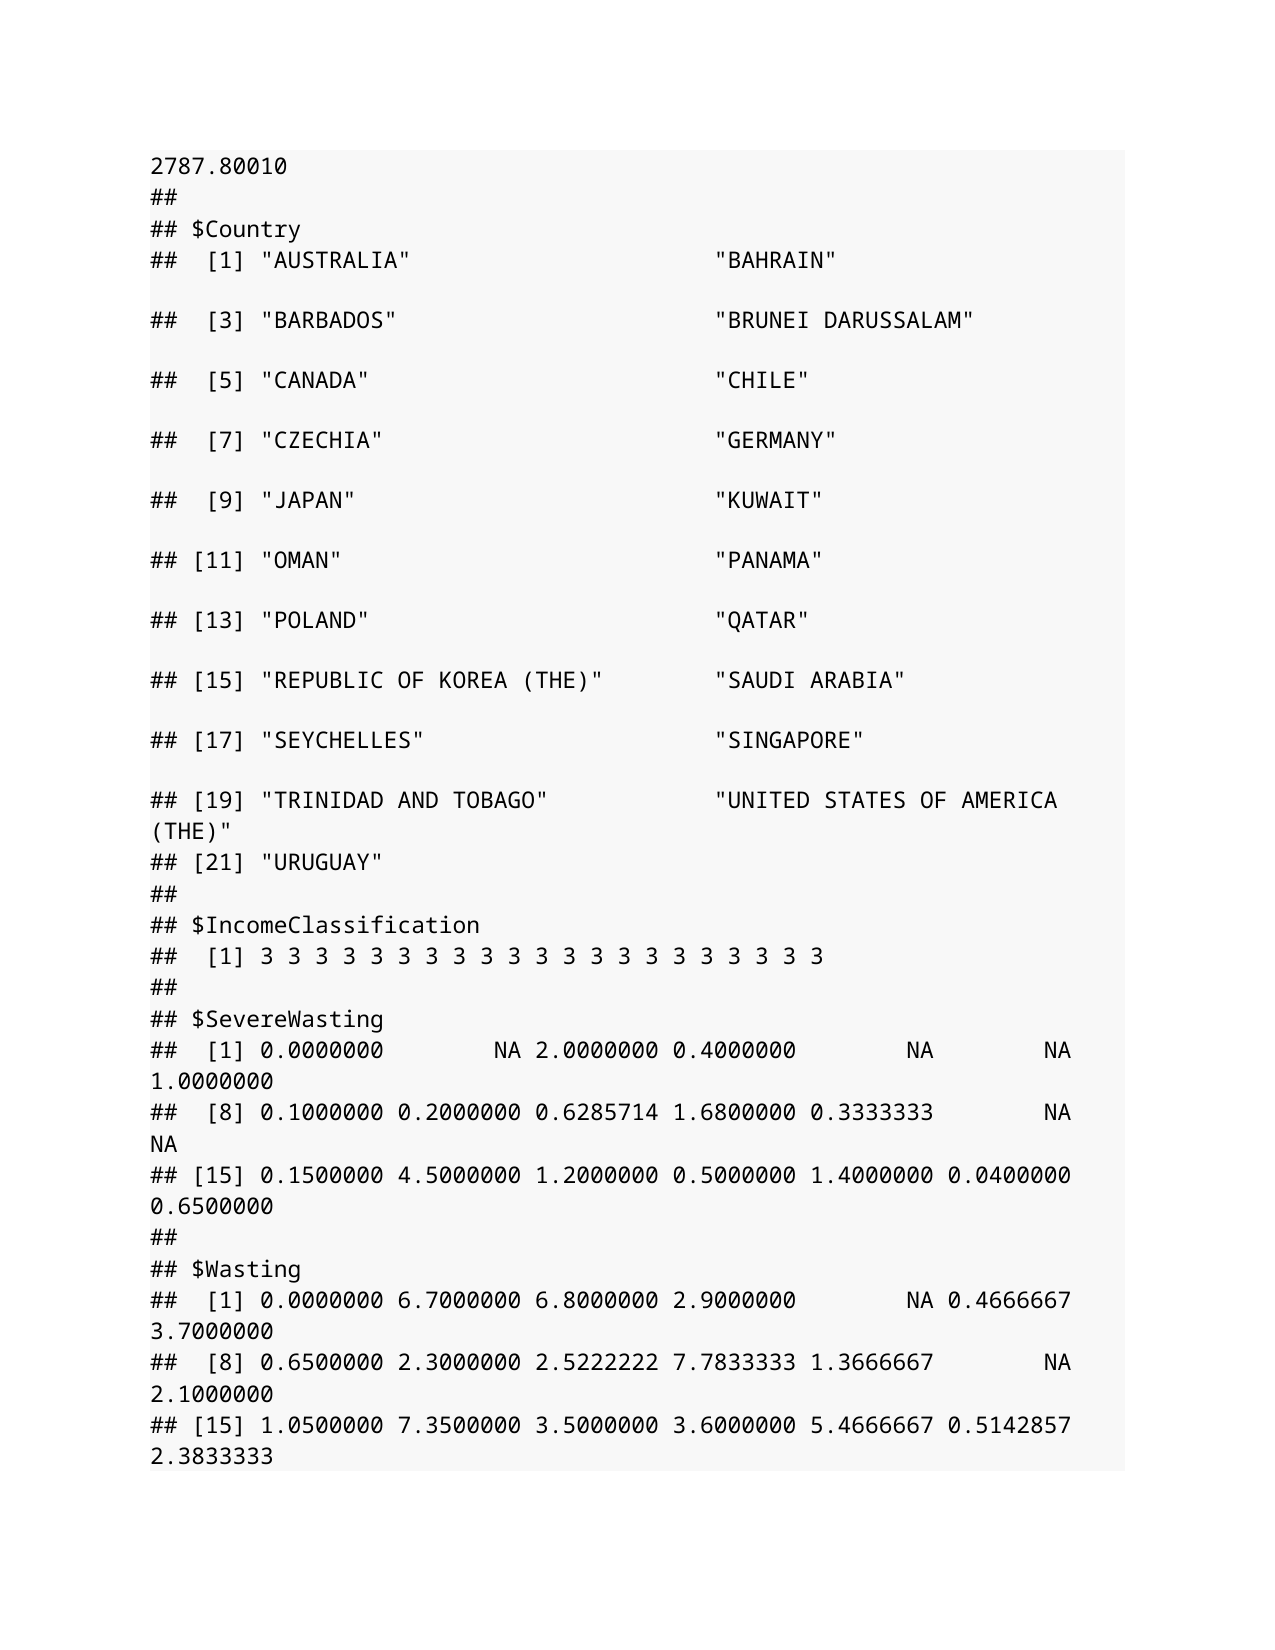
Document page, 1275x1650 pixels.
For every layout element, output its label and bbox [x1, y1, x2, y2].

text [150, 150, 1125, 1471]
